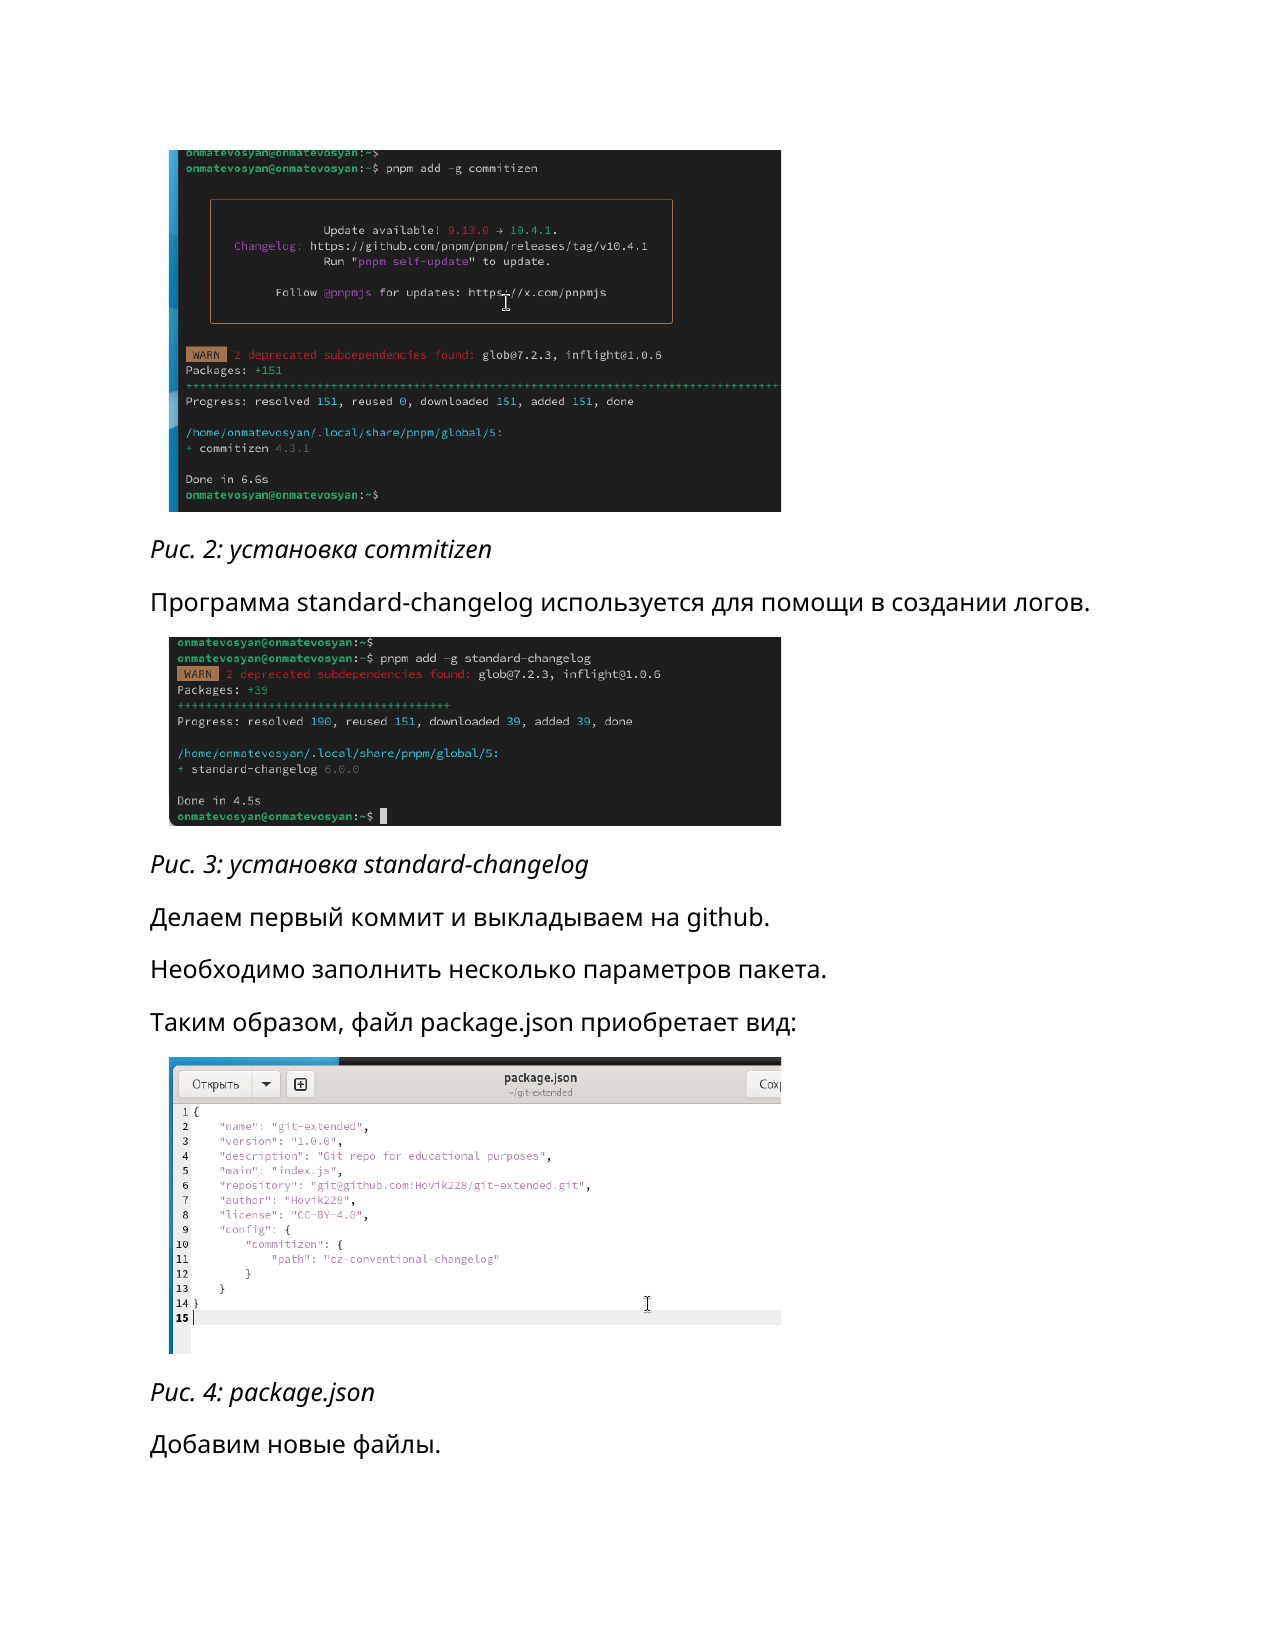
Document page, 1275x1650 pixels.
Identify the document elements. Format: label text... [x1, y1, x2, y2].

text Добавим новые файлы. [150, 1427, 1125, 1461]
picture [168, 1057, 782, 1354]
text Рис. 3: установка standard-changelog [150, 846, 1125, 880]
text Таким образом, файл package.json приобретает вид: [150, 1005, 1125, 1039]
picture [168, 150, 782, 512]
text Делаем первый коммит и выкладываем на github. [150, 899, 1125, 933]
picture [168, 637, 782, 826]
text Рис. 4: package.json [150, 1374, 1125, 1408]
text Необходимо заполнить несколько параметров пакета. [150, 952, 1125, 986]
text Рис. 2: установка commitizen [150, 532, 1125, 566]
text Программа standard-changelog используется для помощи в создании логов. [150, 585, 1125, 619]
